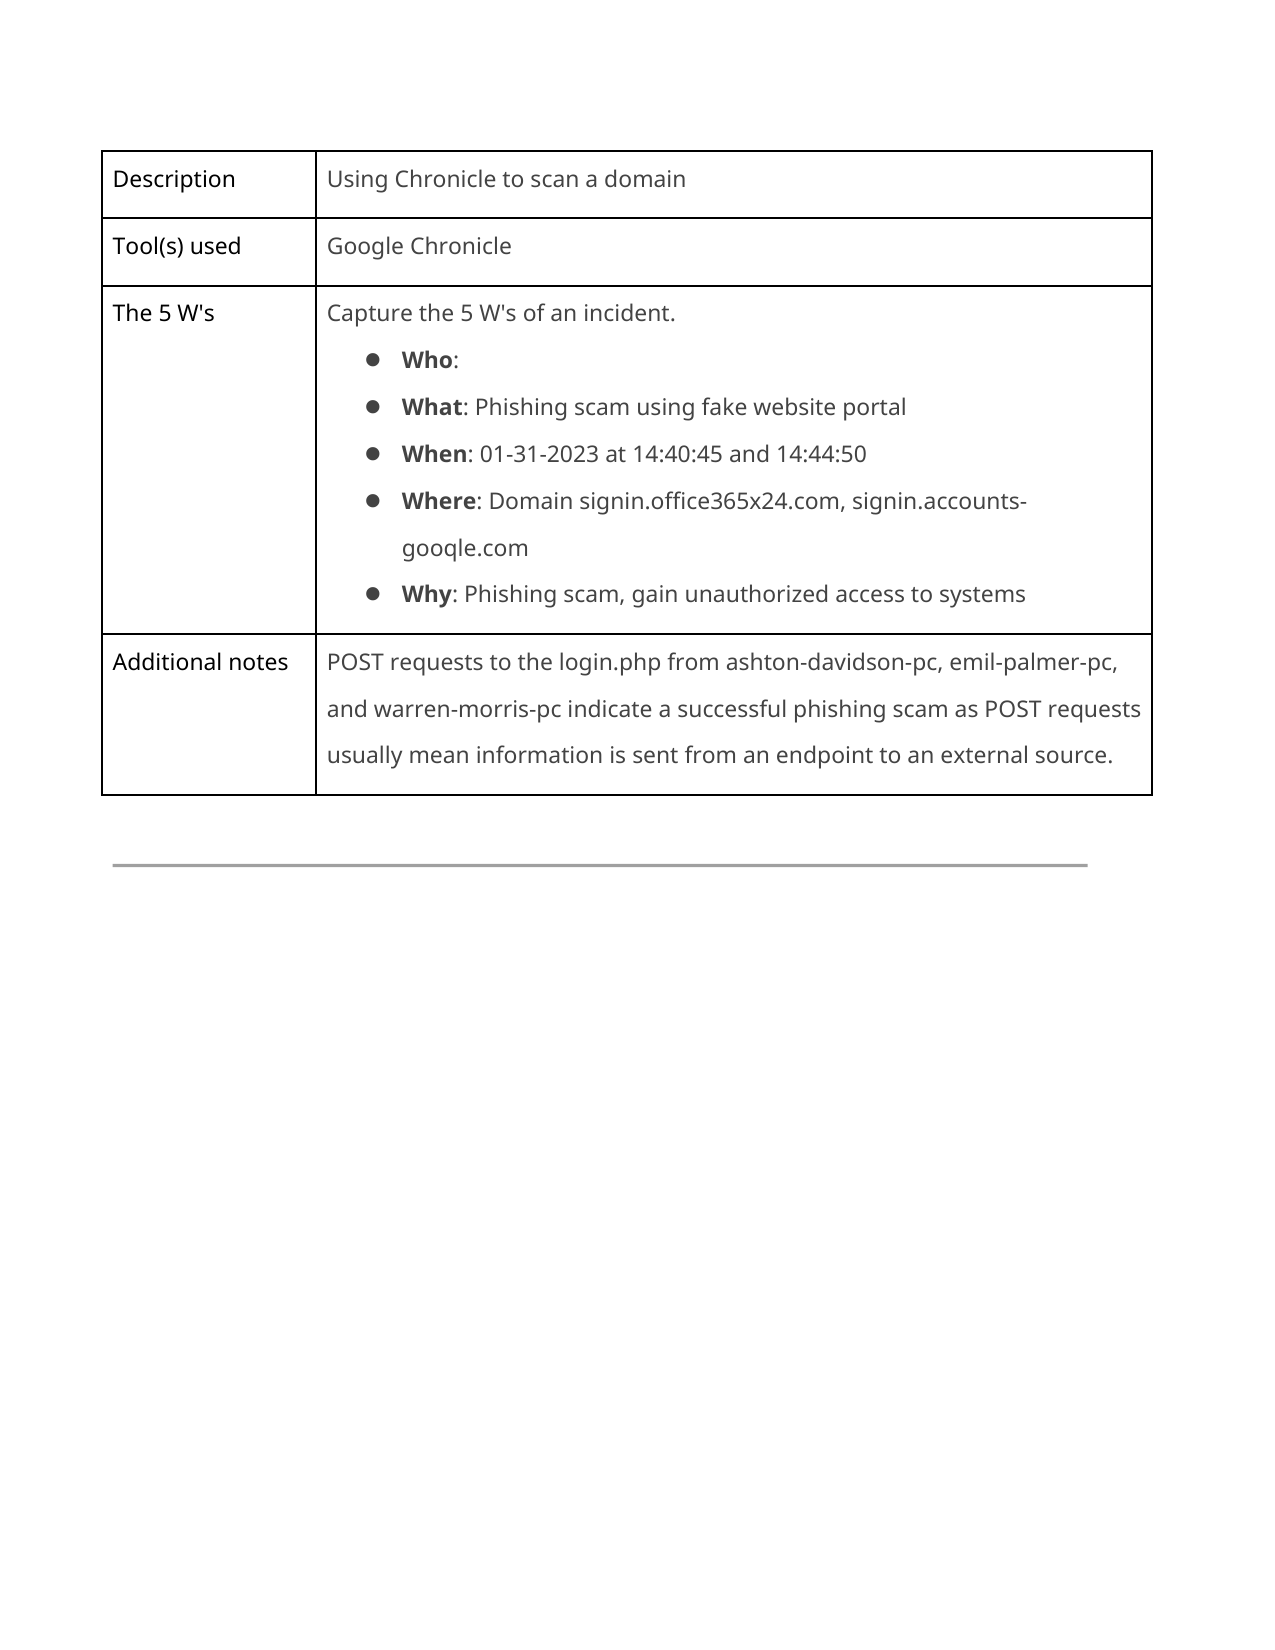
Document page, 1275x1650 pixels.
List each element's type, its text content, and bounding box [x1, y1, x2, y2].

table_cell The 5 W's [103, 287, 315, 633]
table_cell Capture the 5 W's of an incident. Who: What: Phishing scam using fake website portal When: 01-31-2023 at 14:40:45 and 14:44:50 Where: Domain signin.office365x24.com, signin.accounts-gooqle.com Why: Phishing scam, gain unauthorized access to systems [317, 287, 1151, 633]
table_cell Google Chronicle [317, 219, 1151, 284]
table_cell POST requests to the login.php from ashton-davidson-pc, emil-palmer-pc, and warren-morris-pc indicate a successful phishing scam as POST requests usually mean information is sent from an endpoint to an external source. [317, 635, 1151, 794]
table_cell Tool(s) used [103, 219, 315, 284]
table_cell Description [103, 152, 315, 217]
table_cell Using Chronicle to scan a domain [317, 152, 1151, 217]
table_cell Additional notes [103, 635, 315, 794]
